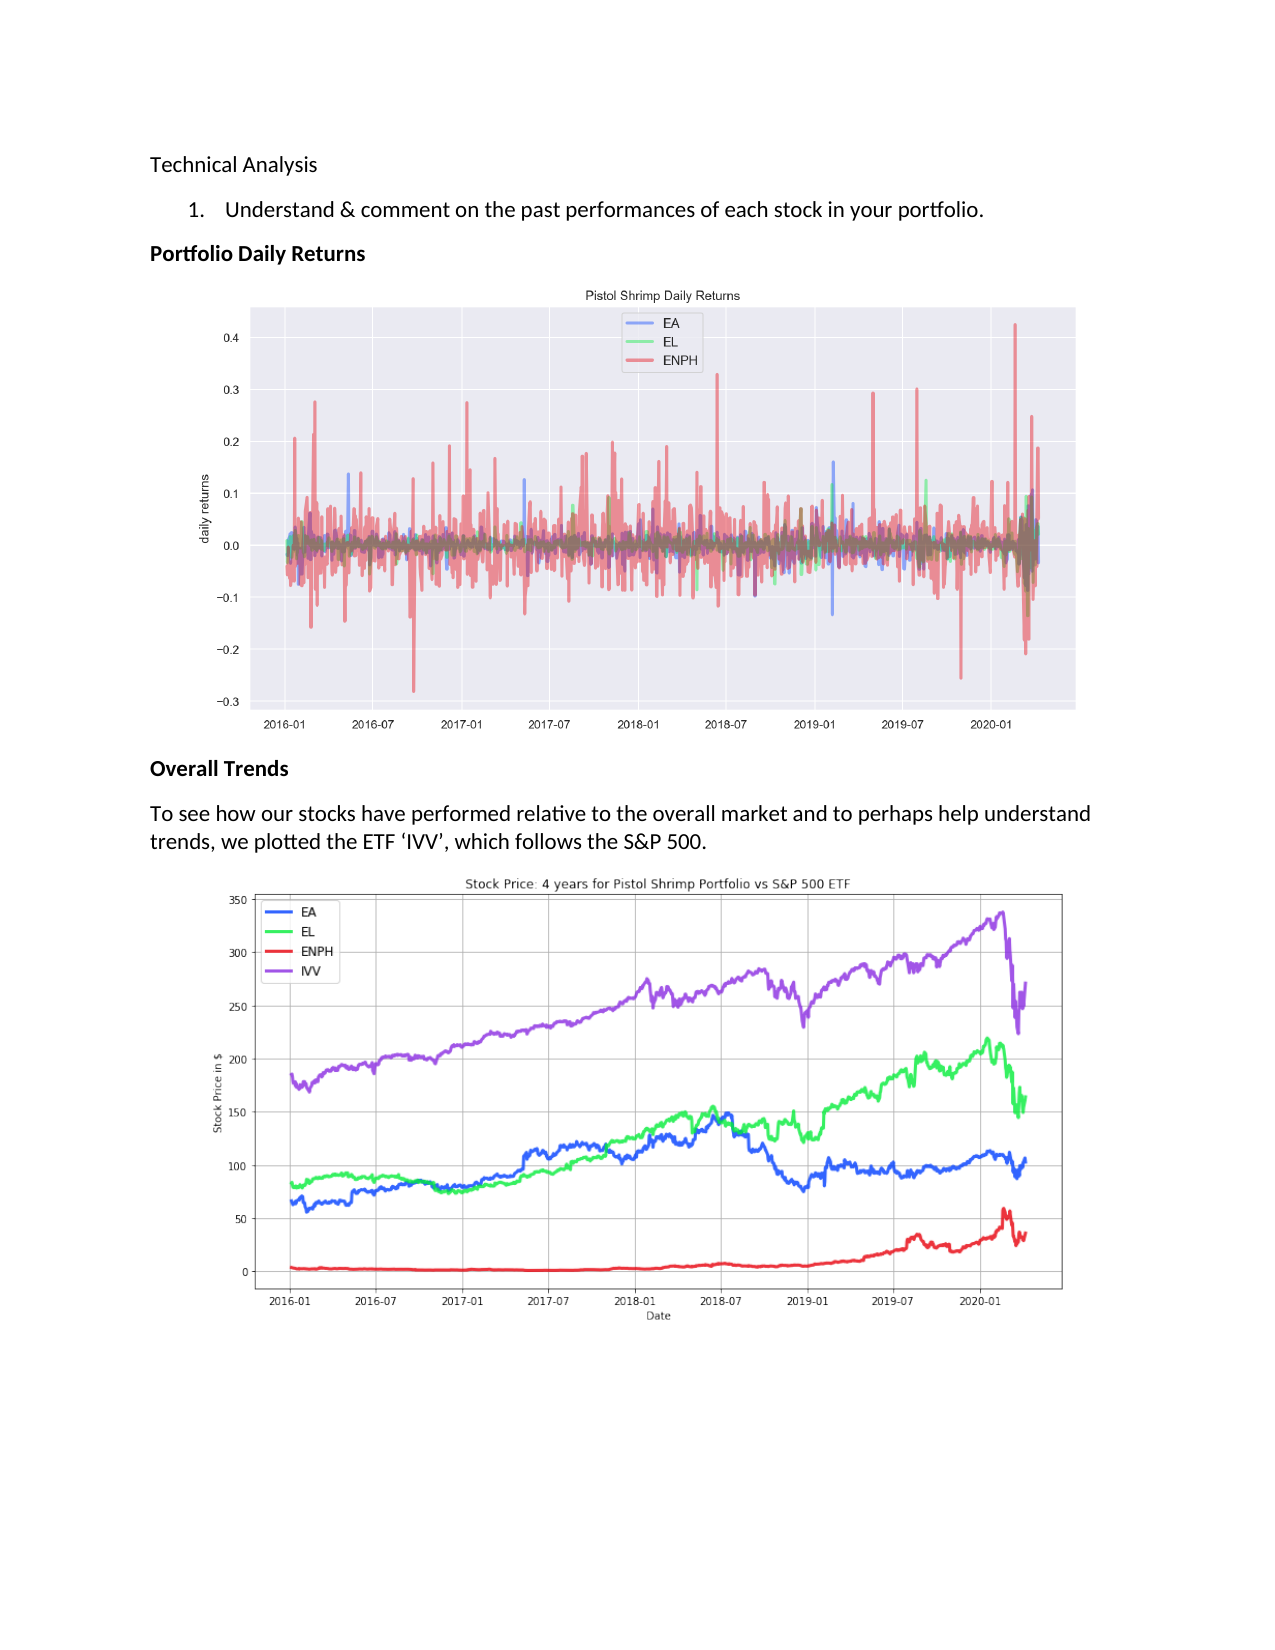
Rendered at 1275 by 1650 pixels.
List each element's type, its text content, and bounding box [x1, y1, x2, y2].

text Overall Trends [150, 754, 1125, 782]
text Portfolio Daily Returns [150, 239, 1125, 267]
list Understand & comment on the past performances of each stock in your portfolio. [187, 195, 1125, 223]
text Technical Analysis [150, 150, 1125, 178]
picture [206, 871, 1069, 1328]
text To see how our stocks have performed relative to the overall market and to perhaps help understand trends, we plotted the ETF ‘IVV’, which follows the S&P 500. [150, 799, 1125, 855]
picture [192, 284, 1083, 738]
